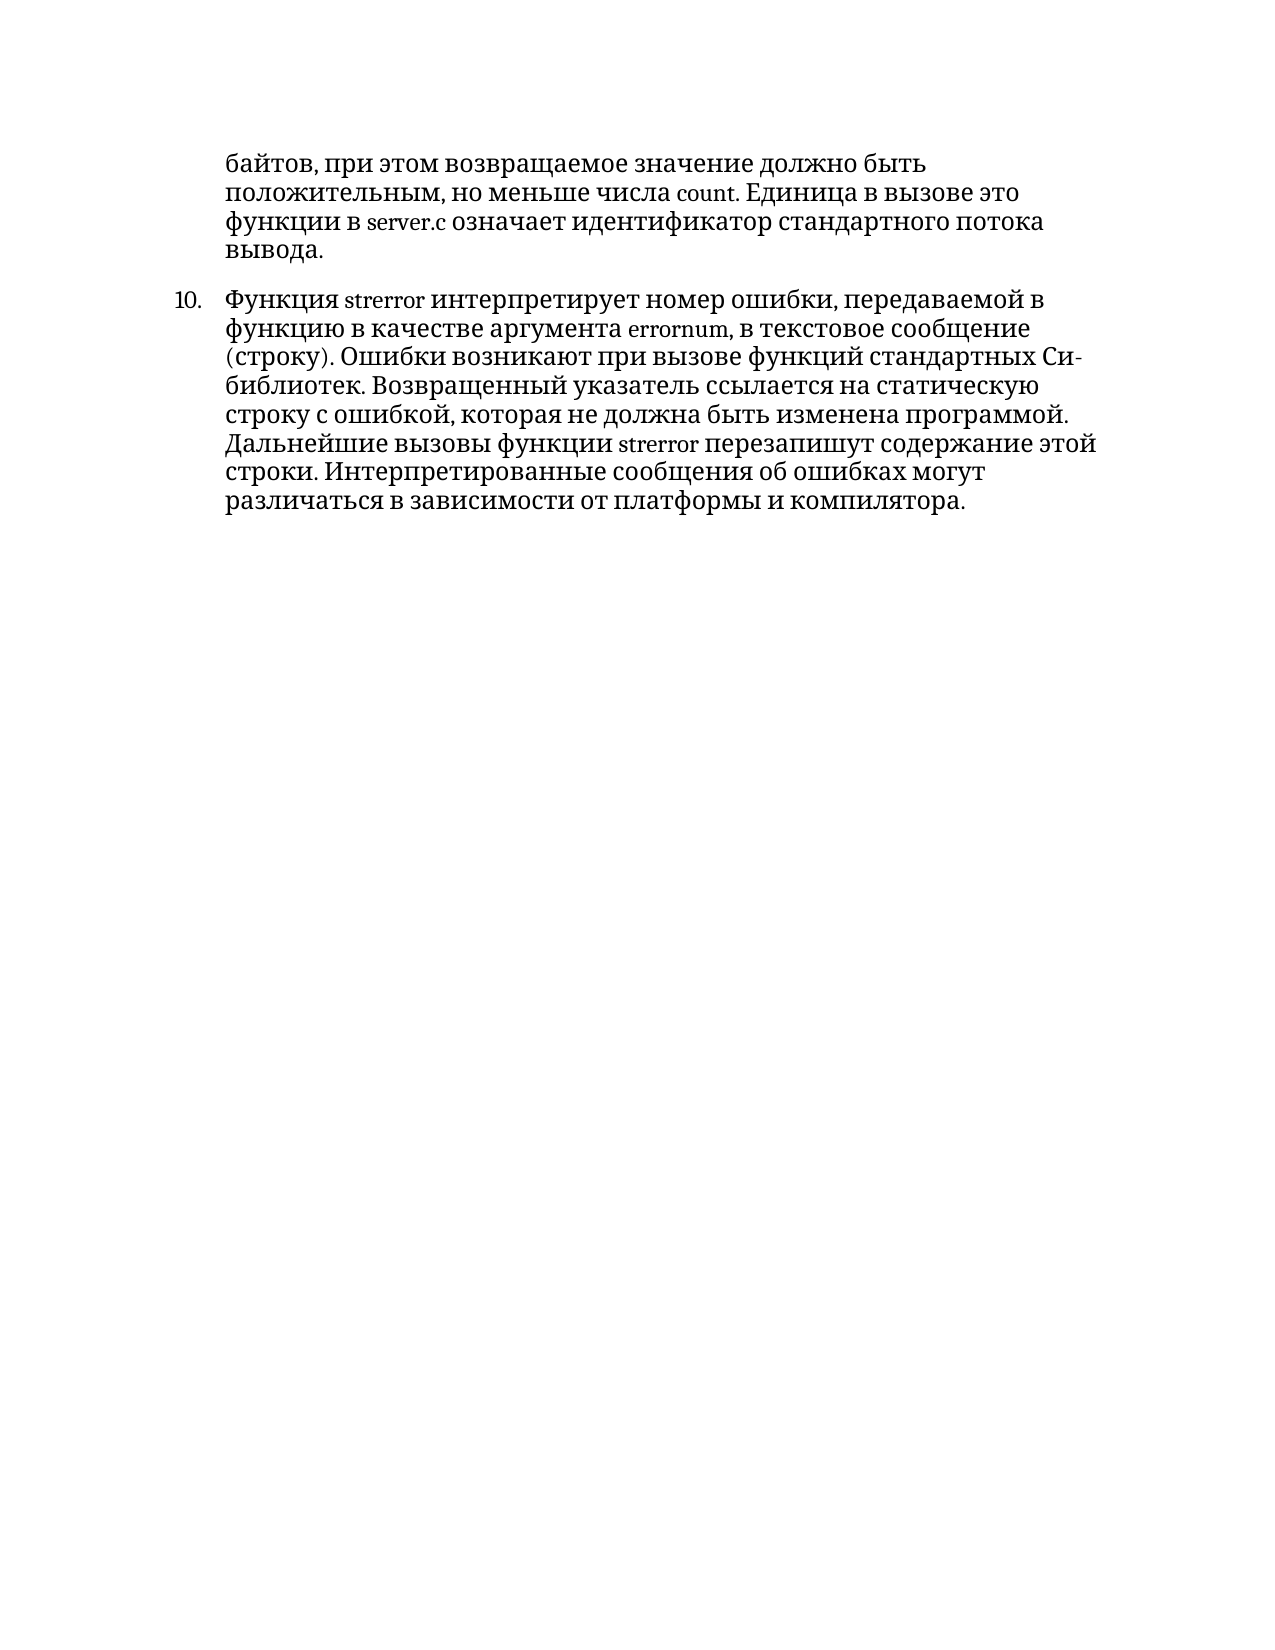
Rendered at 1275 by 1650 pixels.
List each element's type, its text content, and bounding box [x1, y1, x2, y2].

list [175, 150, 1125, 265]
list Функция strerror интерпретирует номер ошибки, передаваемой в функцию в качестве аргумента errornum, в текстовое сообщение (строку). Ошибки возникают при вызове функций стандартных Си-библиотек. Возвращенный указатель ссылается на статическую строку с ошибкой, которая не должна быть изменена программой. Дальнейшие вызовы функции strerror перезапишут содержание этой строки. Интерпретированные сообщения об ошибках могут различаться в зависимости от платформы и компилятора. [175, 286, 1125, 516]
